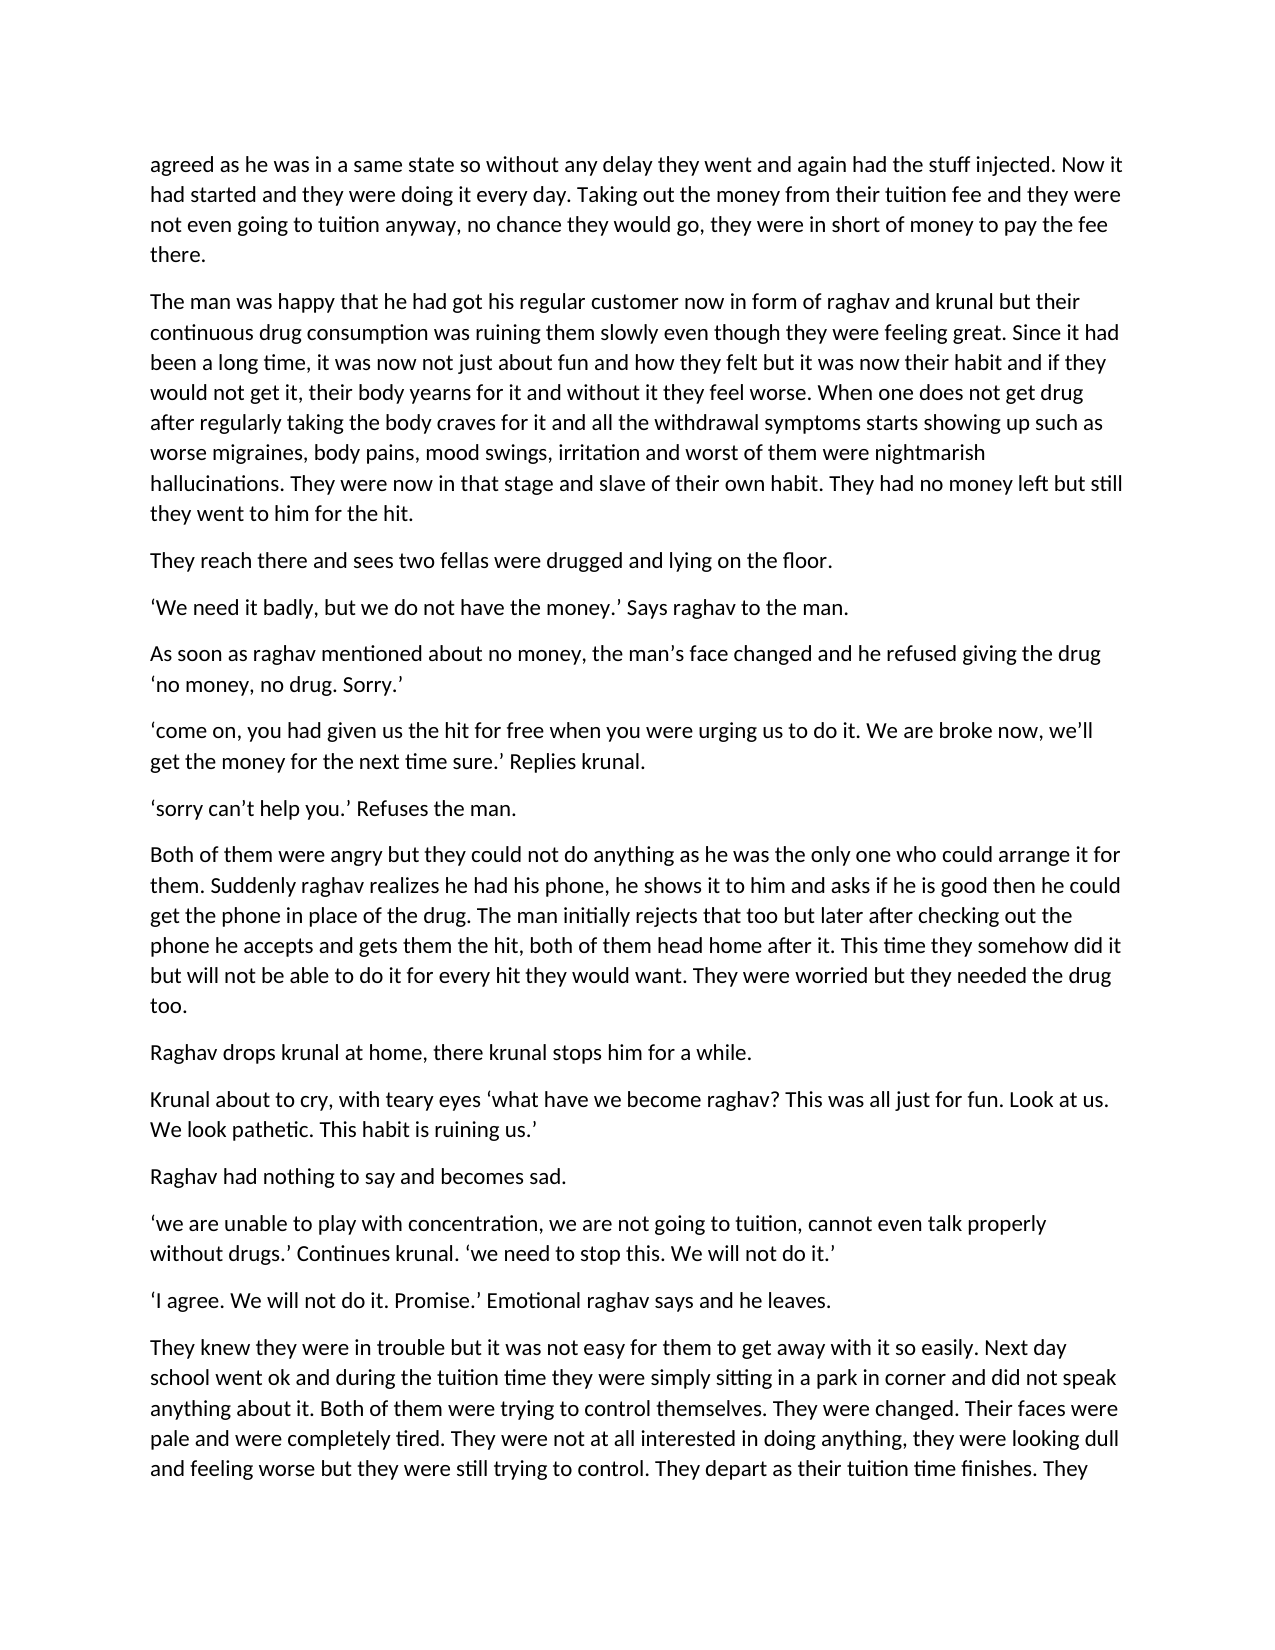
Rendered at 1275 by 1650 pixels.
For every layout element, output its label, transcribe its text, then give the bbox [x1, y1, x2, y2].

text ‘sorry can’t help you.’ Refuses the man. [150, 794, 1125, 822]
text Krunal about to cry, with teary eyes ‘what have we become raghav? This was all just for fun. Look at us. We look pathetic. This habit is ruining us.’ [150, 1085, 1125, 1144]
text ‘We need it badly, but we do not have the money.’ Says raghav to the man. [150, 593, 1125, 621]
text ‘I agree. We will not do it. Promise.’ Emotional raghav says and he leaves. [150, 1286, 1125, 1314]
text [150, 150, 1125, 269]
text As soon as raghav mentioned about no money, the man’s face changed and he refused giving the drug ‘no money, no drug. Sorry.’ [150, 639, 1125, 698]
text Raghav had nothing to say and becomes sad. [150, 1162, 1125, 1191]
text Raghav drops krunal at home, there krunal stops him for a while. [150, 1038, 1125, 1067]
text ‘we are unable to play with concentration, we are not going to tuition, cannot even talk properly without drugs.’ Continues krunal. ‘we need to stop this. We will not do it.’ [150, 1209, 1125, 1268]
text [150, 1333, 1125, 1482]
text ‘come on, you had given us the hit for free when you were urging us to do it. We are broke now, we’ll get the money for the next time sure.’ Replies krunal. [150, 717, 1125, 775]
text Both of them were angry but they could not do anything as he was the only one who could arrange it for them. Suddenly raghav realizes he had his phone, he shows it to him and asks if he is good then he could get the phone in place of the drug. The man initially rejects that too but later after checking out the phone he accepts and gets them the hit, both of them head home after it. This time they somehow did it but will not be able to do it for every hit they would want. They were worried but they needed the drug too. [150, 841, 1125, 1020]
text They reach there and sees two fellas were drugged and lying on the floor. [150, 546, 1125, 574]
text The man was happy that he had got his regular customer now in form of raghav and krunal but their continuous drug consumption was ruining them slowly even though they were feeling great. Since it had been a long time, it was now not just about fun and how they felt but it was now their habit and if they would not get it, their body yearns for it and without it they feel worse. When one does not get drug after regularly taking the body craves for it and all the withdrawal symptoms starts showing up such as worse migraines, body pains, mood swings, irritation and worst of them were nightmarish hallucinations. They were now in that stage and slave of their own habit. They had no money left but still they went to him for the hit. [150, 287, 1125, 527]
